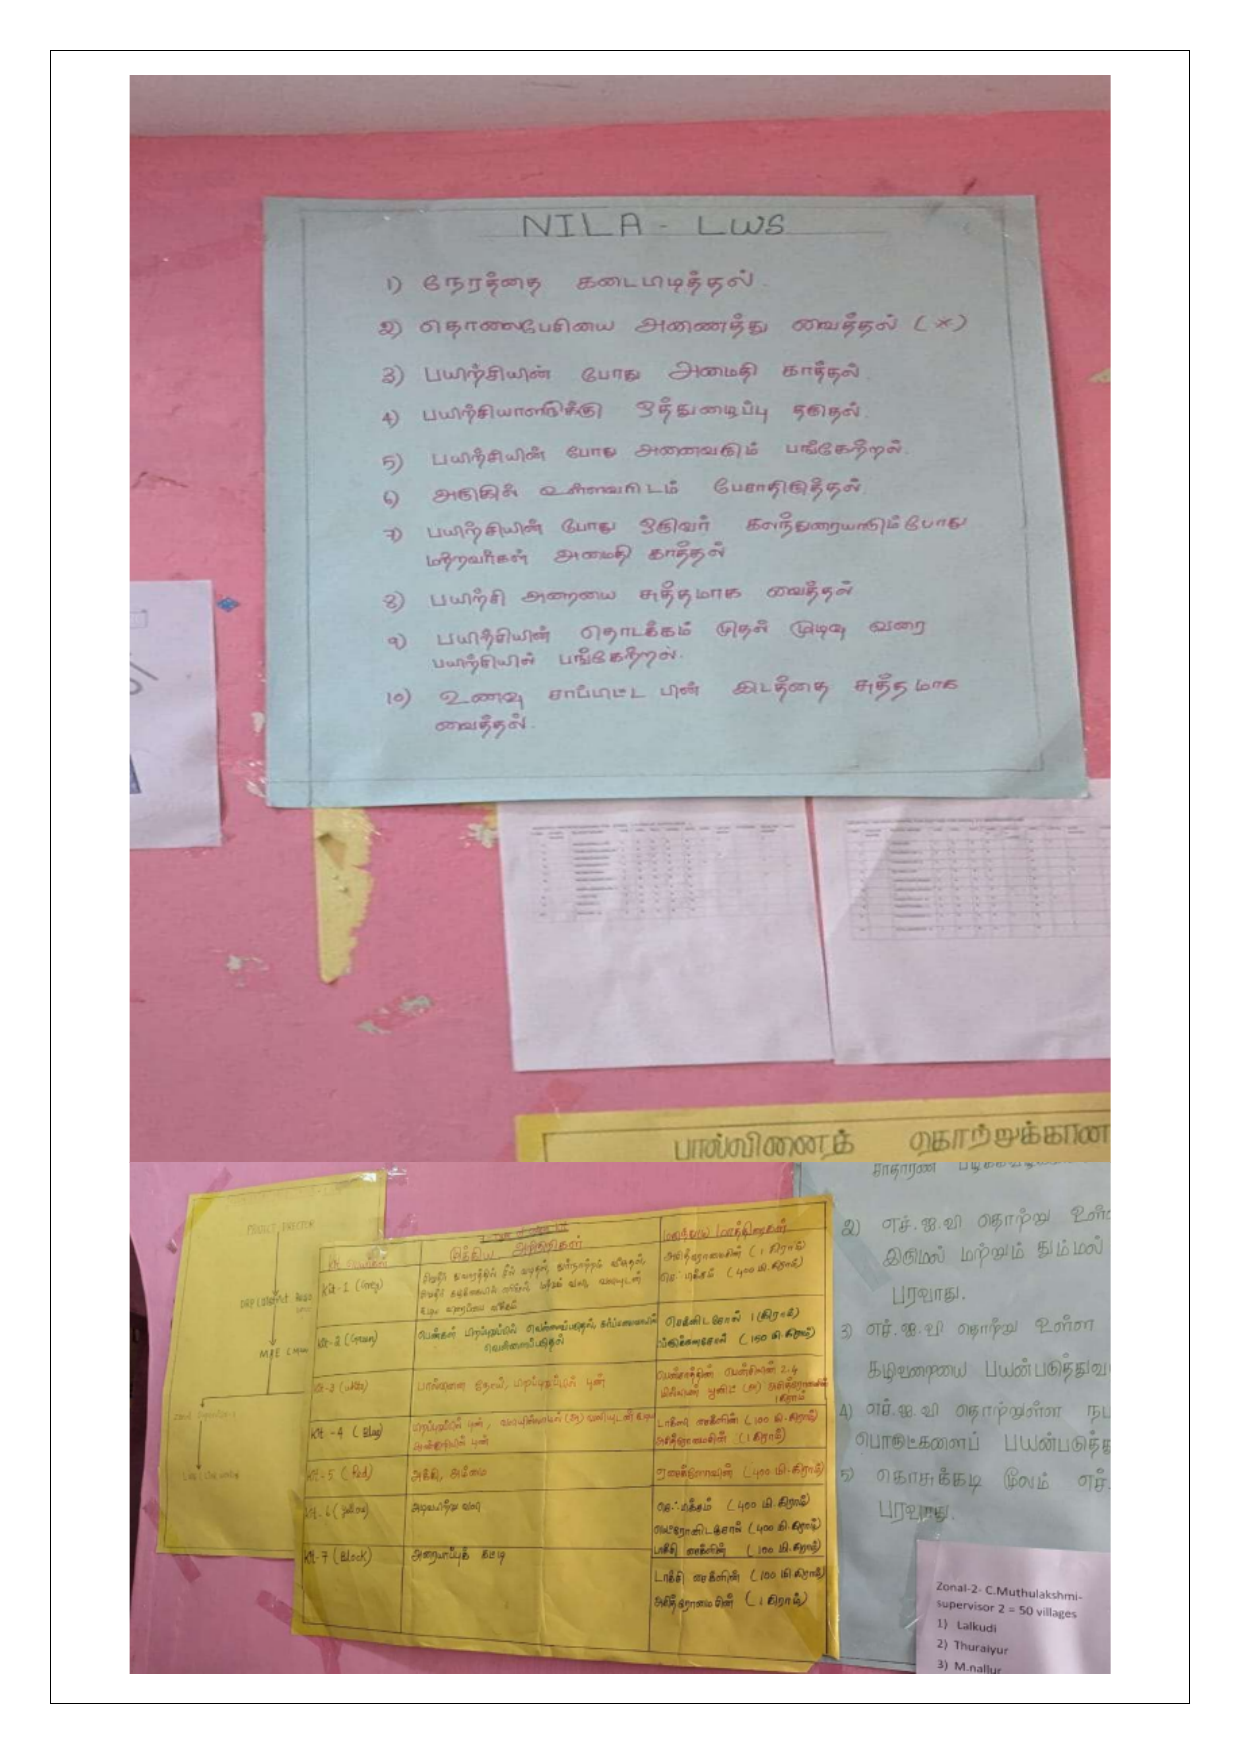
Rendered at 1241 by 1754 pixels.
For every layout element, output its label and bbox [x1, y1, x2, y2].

picture [129, 75, 1111, 1674]
